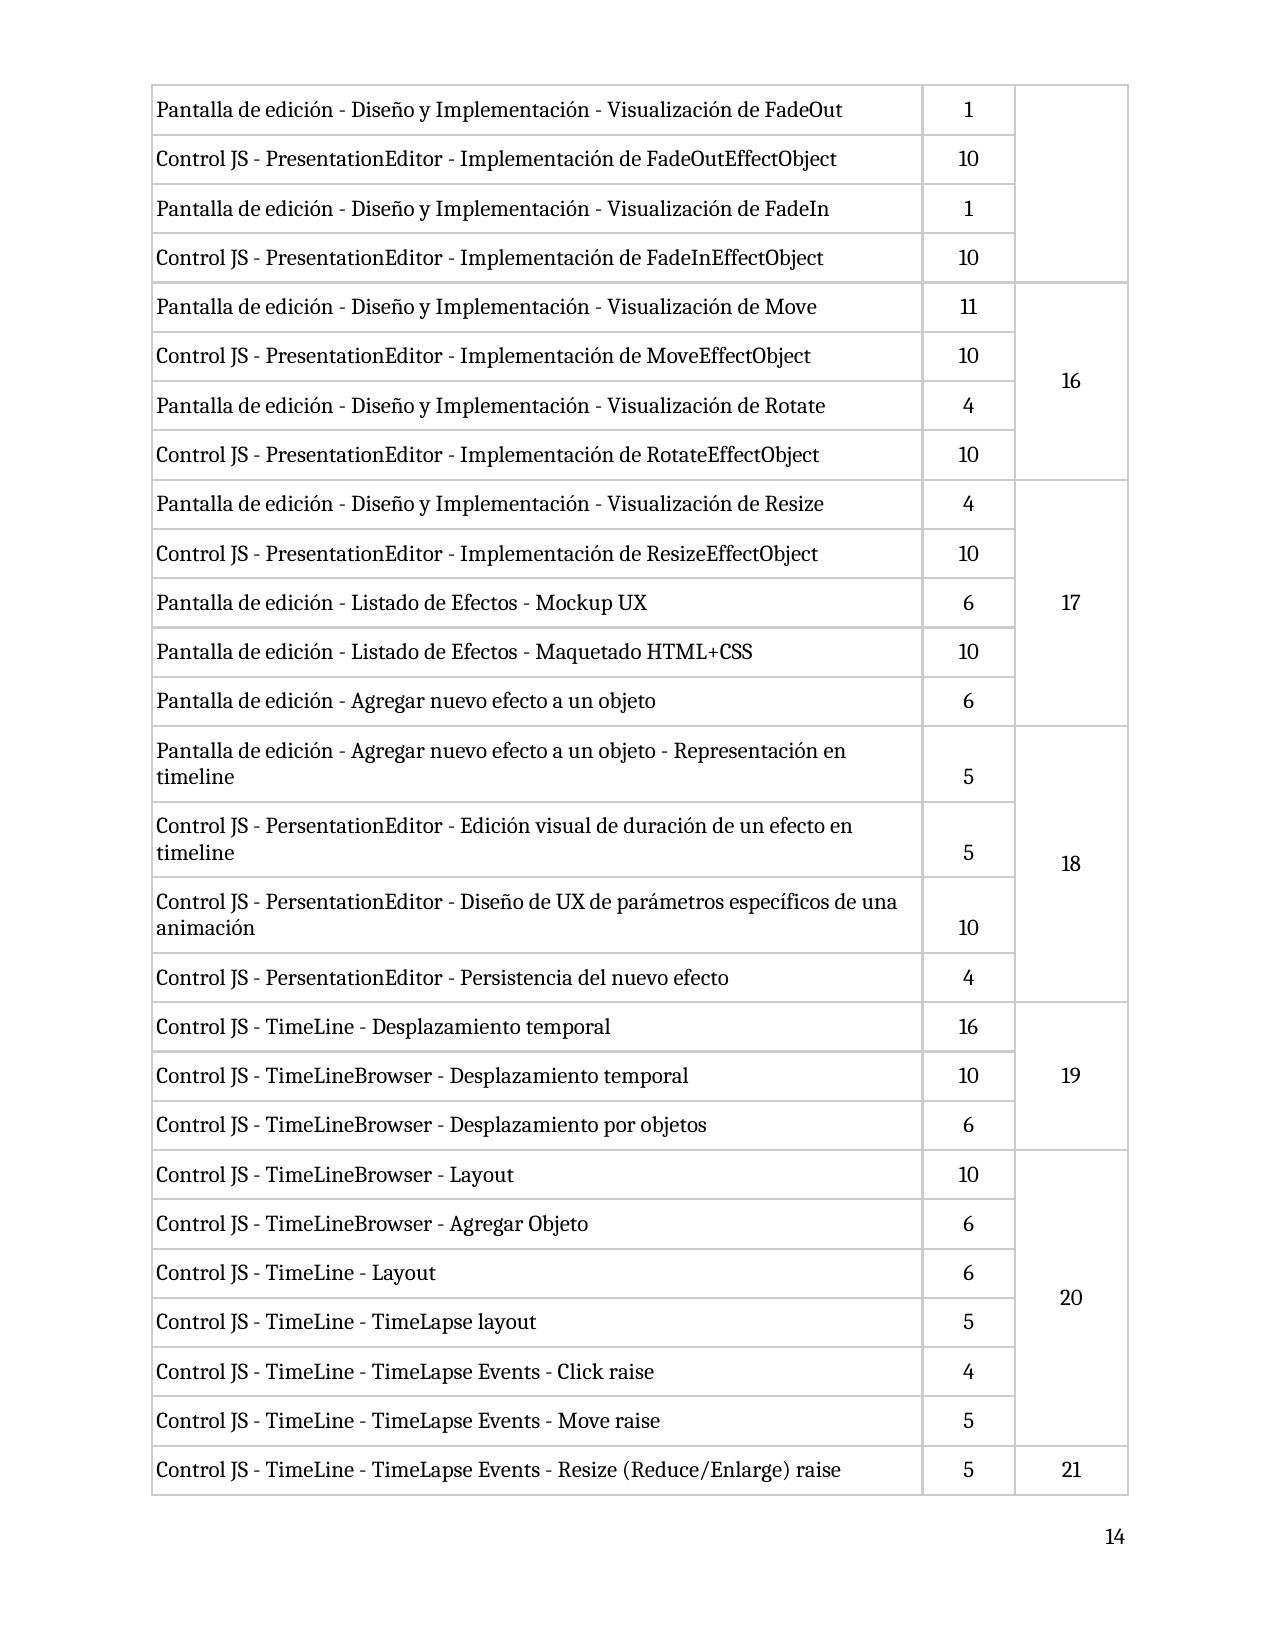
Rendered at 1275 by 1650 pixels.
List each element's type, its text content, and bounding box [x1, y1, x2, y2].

table_cell Control JS - TimeLine - Desplazamiento temporal [153, 1003, 921, 1050]
table_cell 20 [1016, 1151, 1127, 1444]
table_cell Pantalla de edición - Listado de Efectos - Maquetado HTML+CSS [153, 629, 921, 676]
table_cell 6 [924, 1102, 1014, 1149]
table_cell 19 [1016, 1003, 1127, 1149]
table_cell Pantalla de edición - Diseño y Implementación - Visualización de FadeIn [153, 185, 921, 232]
table_cell 10 [924, 136, 1014, 183]
table_cell Control JS - TimeLineBrowser - Agregar Objeto [153, 1200, 921, 1247]
table_cell 6 [924, 579, 1014, 626]
table_cell Pantalla de edición - Diseño y Implementación - Visualización de FadeOut [153, 86, 921, 134]
table_cell 17 [1016, 481, 1127, 725]
table_cell Control JS - PresentationEditor - Implementación de ResizeEffectObject [153, 530, 921, 577]
table_cell 10 [924, 333, 1014, 380]
table_cell 11 [924, 284, 1014, 331]
table_cell 5 [924, 1299, 1014, 1346]
table_cell 10 [924, 1053, 1014, 1099]
table_cell 1 [924, 185, 1014, 232]
table_cell 6 [924, 1250, 1014, 1297]
table_cell 5 [924, 803, 1014, 876]
table_cell 4 [924, 382, 1014, 429]
table_cell Control JS - PersentationEditor - Edición visual de duración de un efecto en timeline [153, 803, 921, 876]
table_cell 5 [924, 727, 1014, 801]
table_cell 6 [924, 1200, 1014, 1247]
table_cell 4 [924, 1348, 1014, 1395]
table_cell 16 [924, 1003, 1014, 1050]
table_cell Pantalla de edición - Agregar nuevo efecto a un objeto [153, 678, 921, 725]
table_cell 10 [924, 431, 1014, 478]
table_cell Control JS - TimeLine - TimeLapse Events - Resize (Reduce/Enlarge) raise [153, 1447, 921, 1494]
table_cell Pantalla de edición - Agregar nuevo efecto a un objeto - Representación en timeline [153, 727, 921, 801]
table_cell Pantalla de edición - Diseño y Implementación - Visualización de Resize [153, 481, 921, 528]
table_cell 10 [924, 530, 1014, 577]
table_cell 16 [1016, 284, 1127, 478]
table_cell Pantalla de edición - Listado de Efectos - Mockup UX [153, 579, 921, 626]
table_cell 10 [924, 878, 1014, 952]
table_cell Control JS - PresentationEditor - Implementación de FadeInEffectObject [153, 234, 921, 281]
table_cell Pantalla de edición - Diseño y Implementación - Visualización de Rotate [153, 382, 921, 429]
table_cell 4 [924, 954, 1014, 1001]
table_cell Control JS - PresentationEditor - Implementación de MoveEffectObject [153, 333, 921, 380]
table_cell Control JS - TimeLine - TimeLapse Events - Move raise [153, 1397, 921, 1444]
table_cell 5 [924, 1397, 1014, 1444]
table_cell Control JS - PresentationEditor - Implementación de FadeOutEffectObject [153, 136, 921, 183]
table_cell Control JS - PresentationEditor - Implementación de RotateEffectObject [153, 431, 921, 478]
table_cell Control JS - TimeLine - Layout [153, 1250, 921, 1297]
table_cell 10 [924, 1151, 1014, 1198]
table_cell 10 [924, 234, 1014, 281]
table_cell Control JS - TimeLine - TimeLapse Events - Click raise [153, 1348, 921, 1395]
table_cell Control JS - TimeLine - TimeLapse layout [153, 1299, 921, 1346]
table_cell 21 [1016, 1447, 1127, 1494]
table_cell Control JS - TimeLineBrowser - Layout [153, 1151, 921, 1198]
table_cell Control JS - PersentationEditor - Persistencia del nuevo efecto [153, 954, 921, 1001]
table_cell 18 [1016, 727, 1127, 1001]
table_cell Pantalla de edición - Diseño y Implementación - Visualización de Move [153, 284, 921, 331]
table_cell 1 [924, 86, 1014, 134]
table_cell 10 [924, 629, 1014, 676]
table_cell Control JS - TimeLineBrowser - Desplazamiento temporal [153, 1053, 921, 1099]
table_cell Control JS - TimeLineBrowser - Desplazamiento por objetos [153, 1102, 921, 1149]
table_cell 4 [924, 481, 1014, 528]
table_cell 5 [924, 1447, 1014, 1494]
table_cell 6 [924, 678, 1014, 725]
table_cell Control JS - PersentationEditor - Diseño de UX de parámetros específicos de una animación [153, 878, 921, 952]
